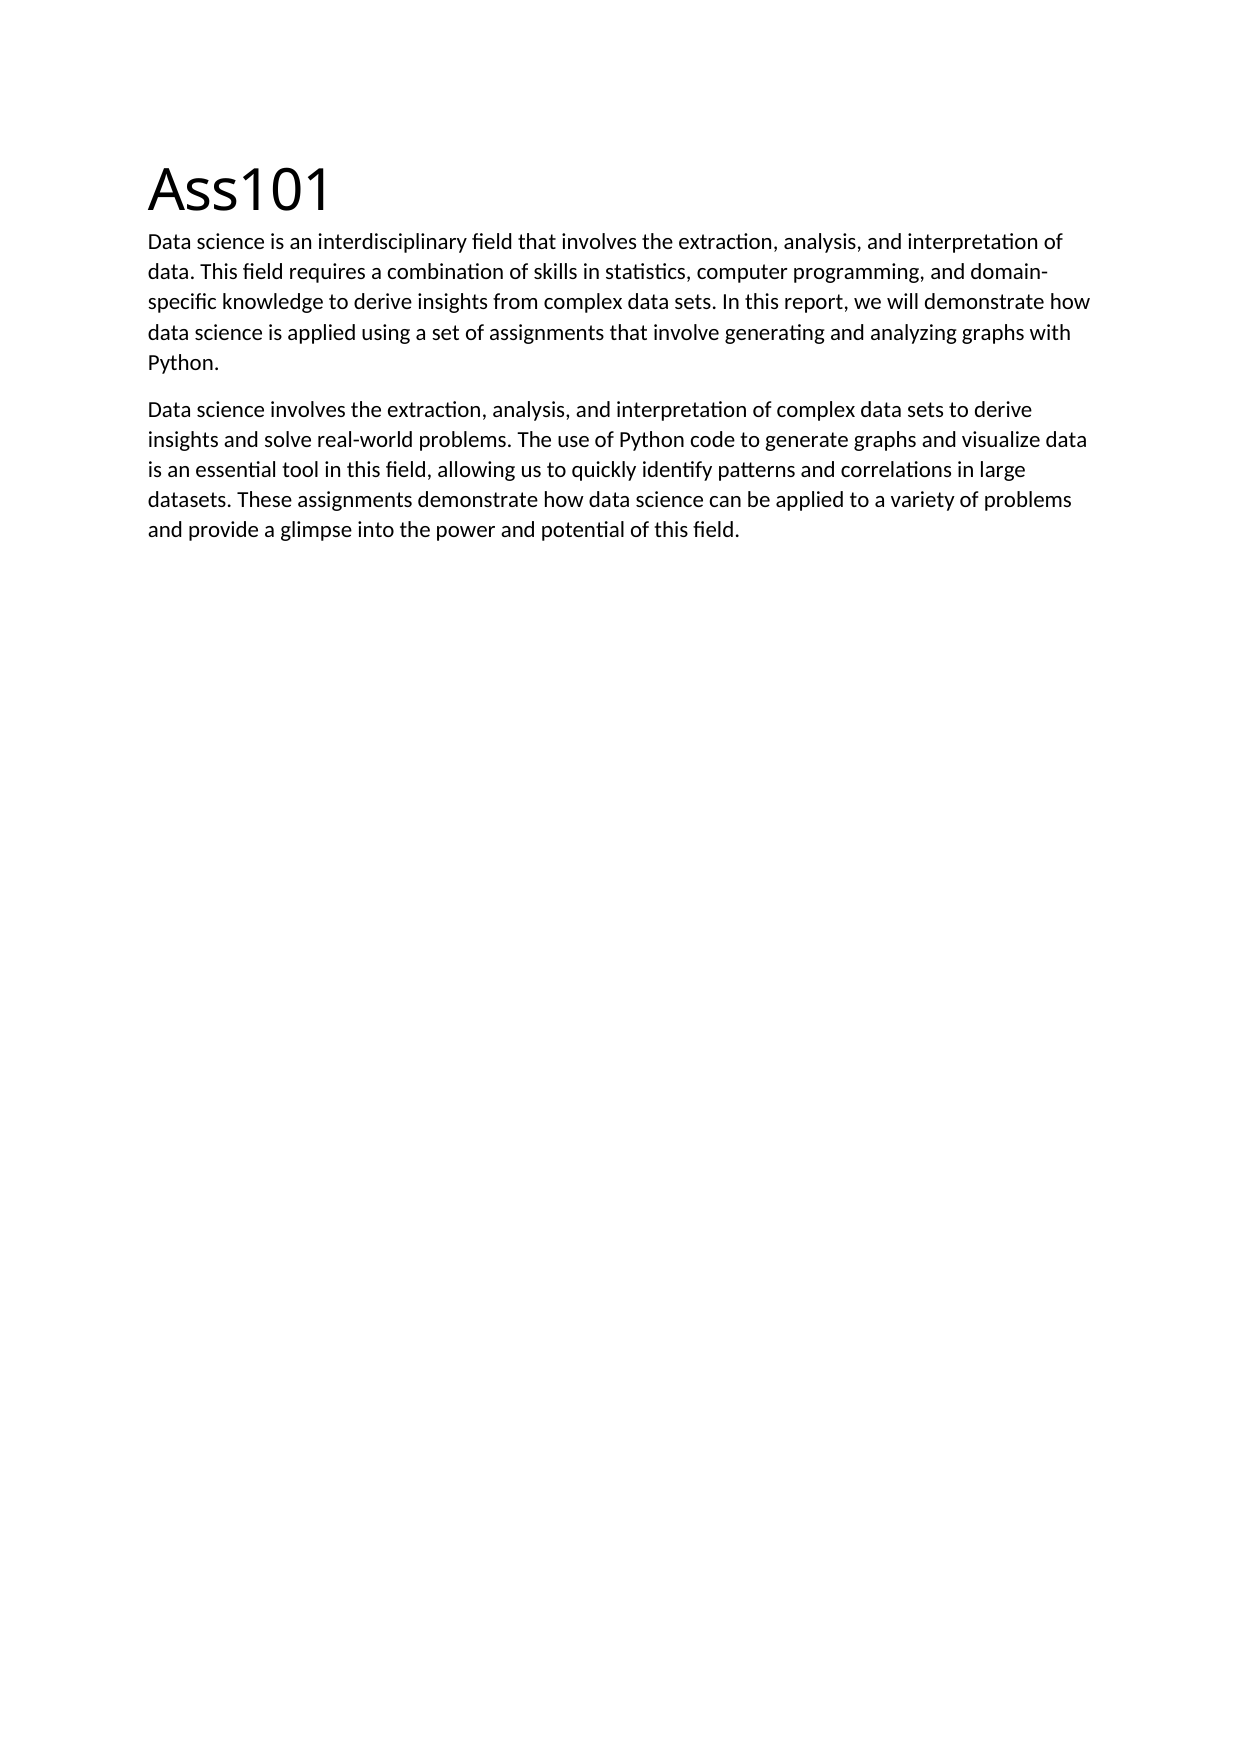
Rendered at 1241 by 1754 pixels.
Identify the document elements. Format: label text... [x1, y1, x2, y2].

text Data science is an interdisciplinary field that involves the extraction, analysis, and interpretation of data. This field requires a combination of skills in statistics, computer programming, and domain-specific knowledge to derive insights from complex data sets. In this report, we will demonstrate how data science is applied using a set of assignments that involve generating and analyzing graphs with Python. [148, 227, 1093, 376]
text Data science involves the extraction, analysis, and interpretation of complex data sets to derive insights and solve real-world problems. The use of Python code to generate graphs and visualize data is an essential tool in this field, allowing us to quickly identify patterns and correlations in large datasets. These assignments demonstrate how data science can be applied to a variety of problems and provide a glimpse into the power and potential of this field. [148, 395, 1093, 544]
title Ass101 [148, 148, 1093, 227]
